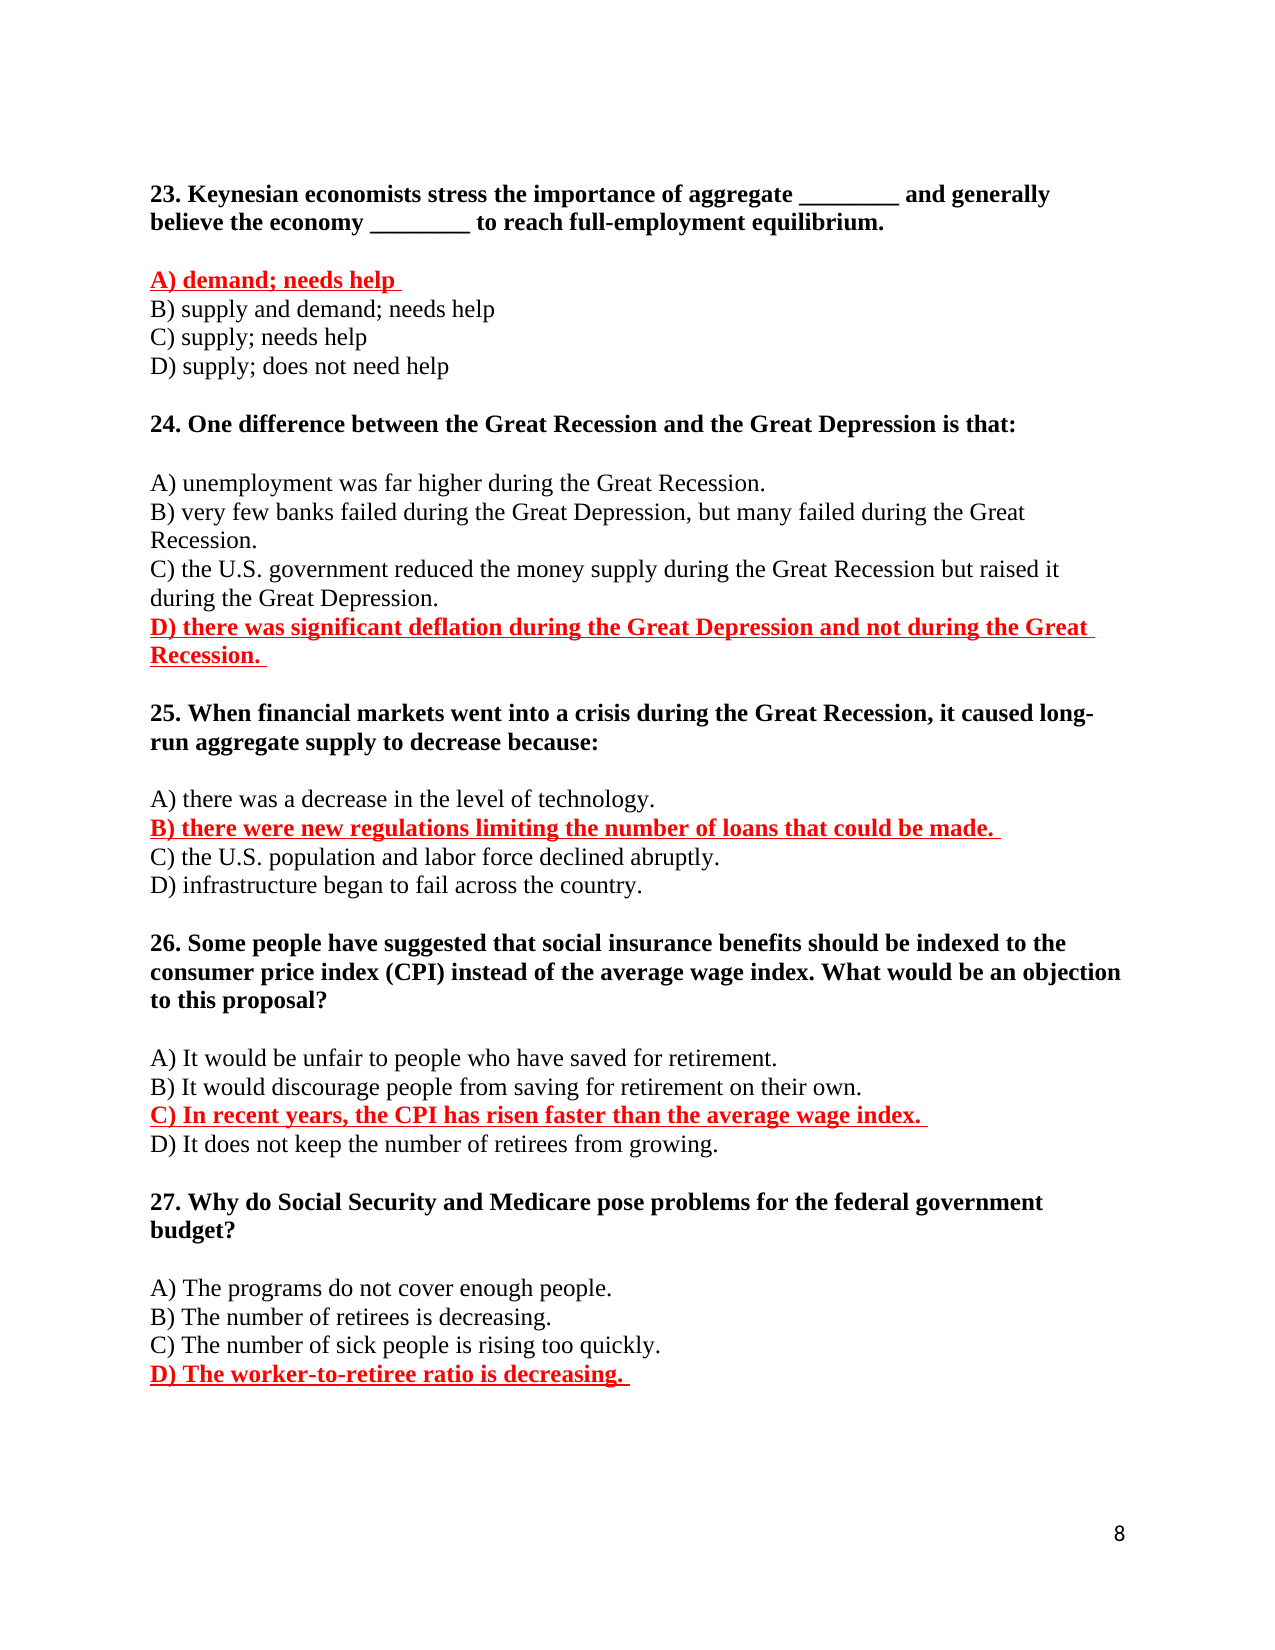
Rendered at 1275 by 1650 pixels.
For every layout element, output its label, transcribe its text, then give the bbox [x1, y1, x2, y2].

text C) the U.S. government reduced the money supply during the Great Recession but raised it during the Great Depression. [150, 554, 1125, 612]
text B) very few banks failed during the Great Depression, but many failed during the Great Recession. [150, 497, 1125, 554]
text C) The number of sick people is rising too quickly. [150, 1331, 1125, 1359]
text 27. Why do Social Security and Medicare pose problems for the federal government budget? [150, 1187, 1125, 1244]
text D) The worker-to-retiree ratio is decreasing. [150, 1359, 1125, 1388]
text 26. Some people have suggested that social insurance benefits should be indexed to the consumer price index (CPI) instead of the average wage index. What would be an objection to this proposal? [150, 928, 1125, 1014]
text 24. One difference between the Great Recession and the Great Depression is that: [150, 409, 1125, 437]
text D) It does not keep the number of retirees from growing. [150, 1129, 1125, 1158]
text 23. Keynesian economists stress the importance of aggregate ________ and generally believe the economy ________ to reach full-employment equilibrium. [150, 179, 1125, 236]
text C) the U.S. population and labor force declined abruptly. [150, 842, 1125, 871]
text A) demand; needs help [150, 265, 1125, 294]
text C) supply; needs help [150, 322, 1125, 351]
text B) there were new regulations limiting the number of loans that could be made. [150, 813, 1125, 842]
text 25. When financial markets went into a crisis during the Great Recession, it caused long-run aggregate supply to decrease because: [150, 698, 1125, 756]
text A) unemployment was far higher during the Great Recession. [150, 468, 1125, 497]
text D) there was significant deflation during the Great Depression and not during the Great Recession. [150, 612, 1125, 669]
text A) The programs do not cover enough people. [150, 1273, 1125, 1302]
text B) The number of retirees is decreasing. [150, 1302, 1125, 1331]
text A) It would be unfair to people who have saved for retirement. [150, 1043, 1125, 1072]
text B) supply and demand; needs help [150, 294, 1125, 322]
text B) It would discourage people from saving for retirement on their own. [150, 1072, 1125, 1101]
text D) infrastructure began to fail across the country. [150, 871, 1125, 899]
text D) supply; does not need help [150, 351, 1125, 380]
text C) In recent years, the CPI has risen faster than the average wage index. [150, 1101, 1125, 1129]
text A) there was a decrease in the level of technology. [150, 784, 1125, 813]
